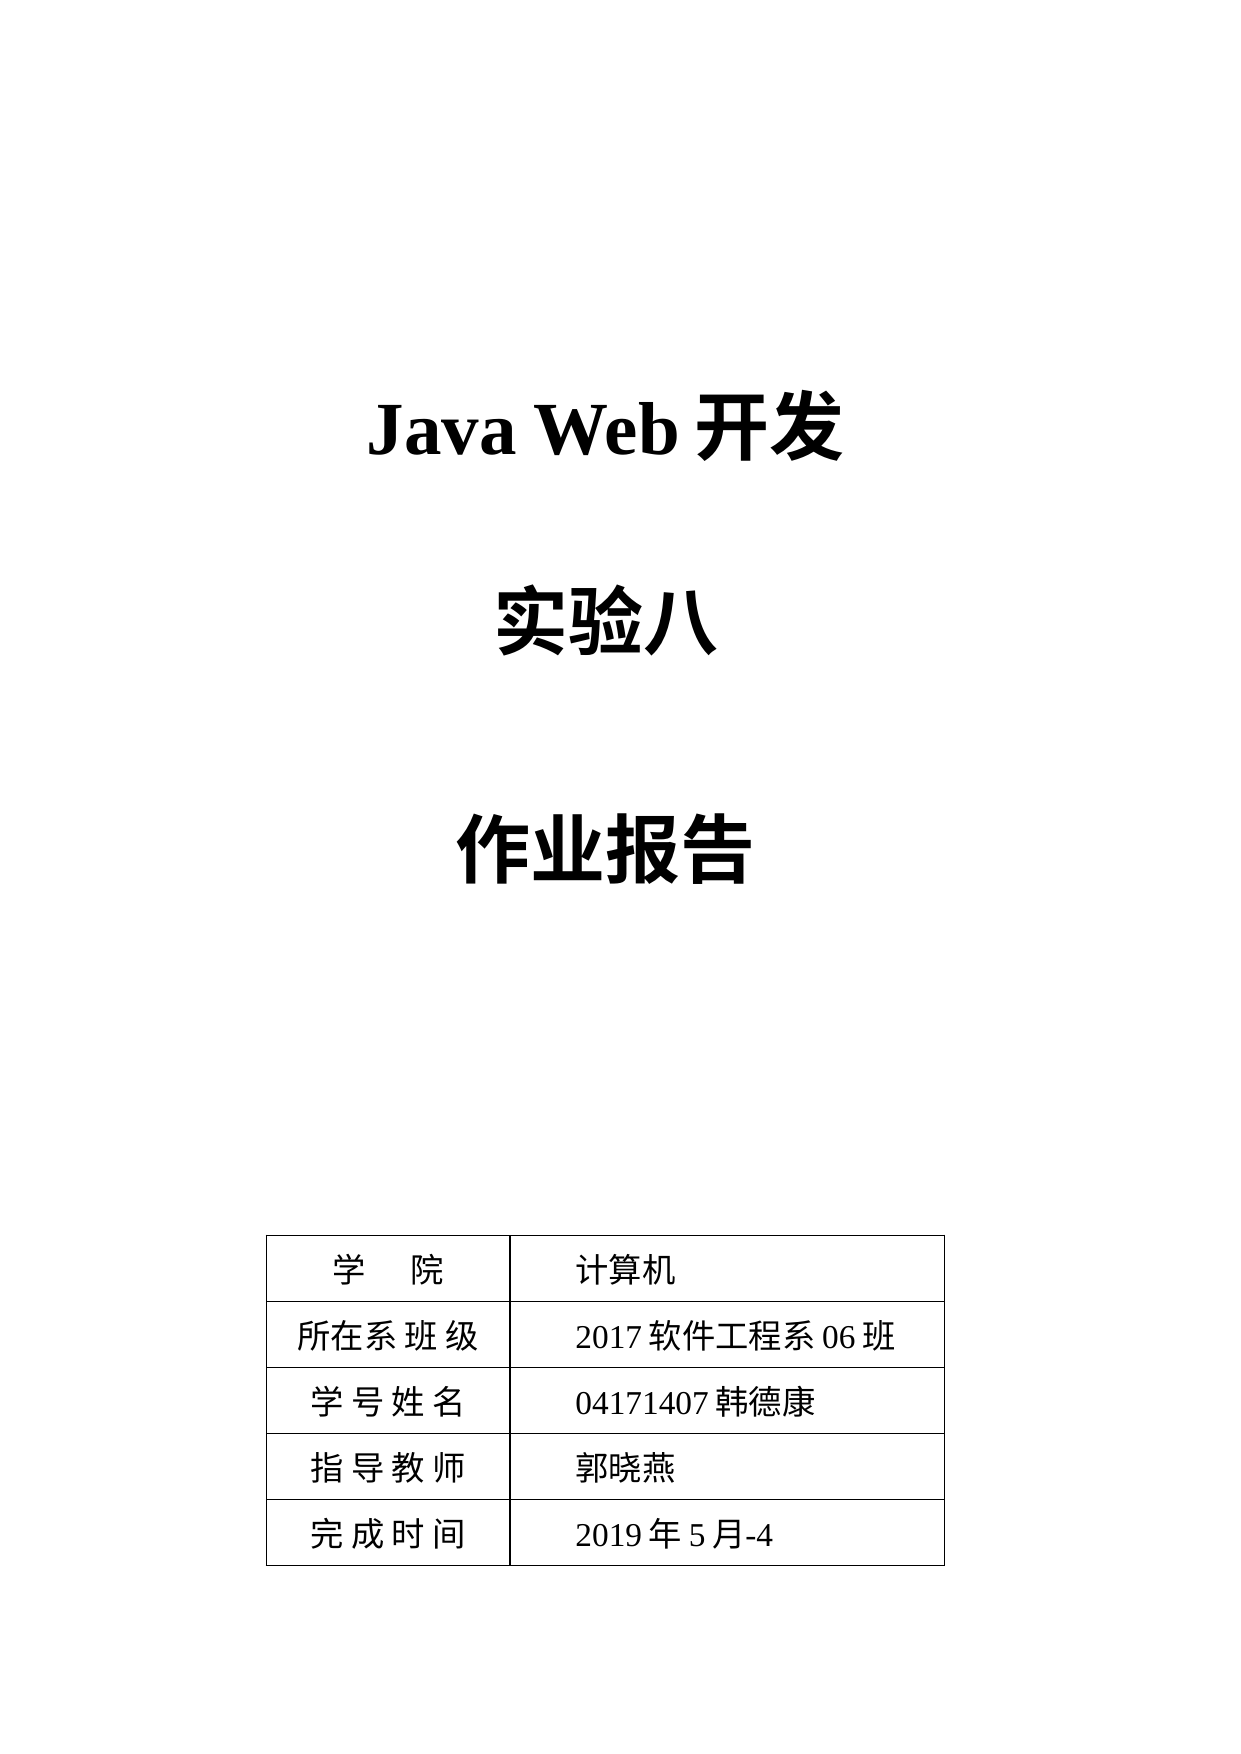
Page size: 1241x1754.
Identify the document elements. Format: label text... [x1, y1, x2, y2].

table_cell 学 号 姓 名 [267, 1368, 509, 1433]
table_header 学 院 [267, 1236, 509, 1301]
table_cell 郭晓燕 [511, 1434, 944, 1499]
table_cell 04171407韩德康 [511, 1368, 944, 1433]
table_cell 指 导 教 师 [267, 1434, 509, 1499]
text 作业报告 [118, 779, 1093, 909]
table_cell 完 成 时 间 [267, 1500, 509, 1565]
table_cell 2019年5月-4 [511, 1500, 944, 1565]
table_cell 2017软件工程系06班 [511, 1302, 944, 1367]
text Java Web开发 [118, 357, 1093, 487]
text 实验八 [118, 552, 1093, 682]
table_header 计算机 [511, 1236, 944, 1301]
table_cell 所在系 班 级 [267, 1302, 509, 1367]
